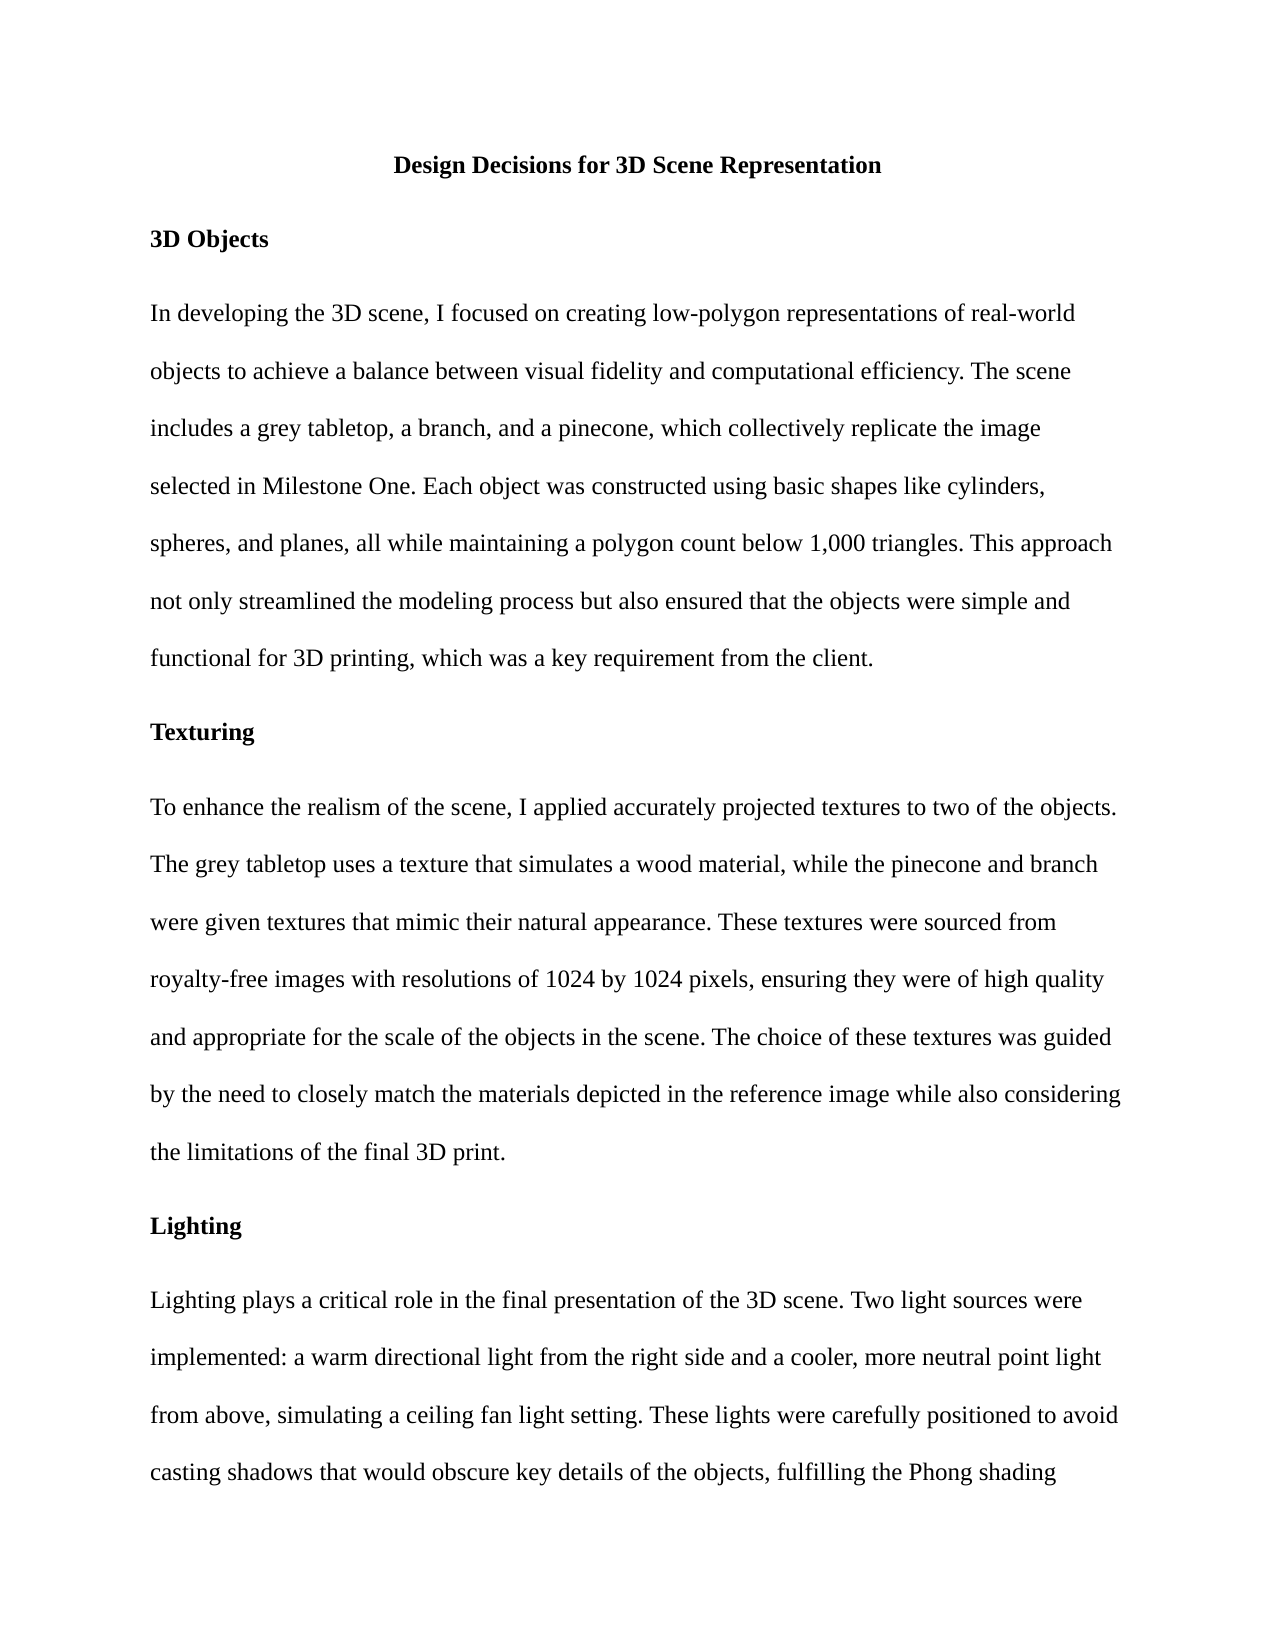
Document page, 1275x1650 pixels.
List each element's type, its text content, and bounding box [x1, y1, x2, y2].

text To enhance the realism of the scene, I applied accurately projected textures to two of the objects. The grey tabletop uses a texture that simulates a wood material, while the pinecone and branch were given textures that mimic their natural appearance. These textures were sourced from royalty-free images with resolutions of 1024 by 1024 pixels, ensuring they were of high quality and appropriate for the scale of the objects in the scene. The choice of these textures was guided by the need to closely match the materials depicted in the reference image while also considering the limitations of the final 3D print. [150, 792, 1125, 1165]
text Lighting [150, 1211, 1125, 1239]
text Texturing [150, 717, 1125, 746]
text 3D Objects [150, 224, 1125, 253]
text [150, 1285, 1125, 1486]
text Design Decisions for 3D Scene Representation [150, 150, 1125, 179]
text In developing the 3D scene, I focused on creating low-polygon representations of real-world objects to achieve a balance between visual fidelity and computational efficiency. The scene includes a grey tabletop, a branch, and a pinecone, which collectively replicate the image selected in Milestone One. Each object was constructed using basic shapes like cylinders, spheres, and planes, all while maintaining a polygon count below 1,000 triangles. This approach not only streamlined the modeling process but also ensured that the objects were simple and functional for 3D printing, which was a key requirement from the client. [150, 298, 1125, 672]
